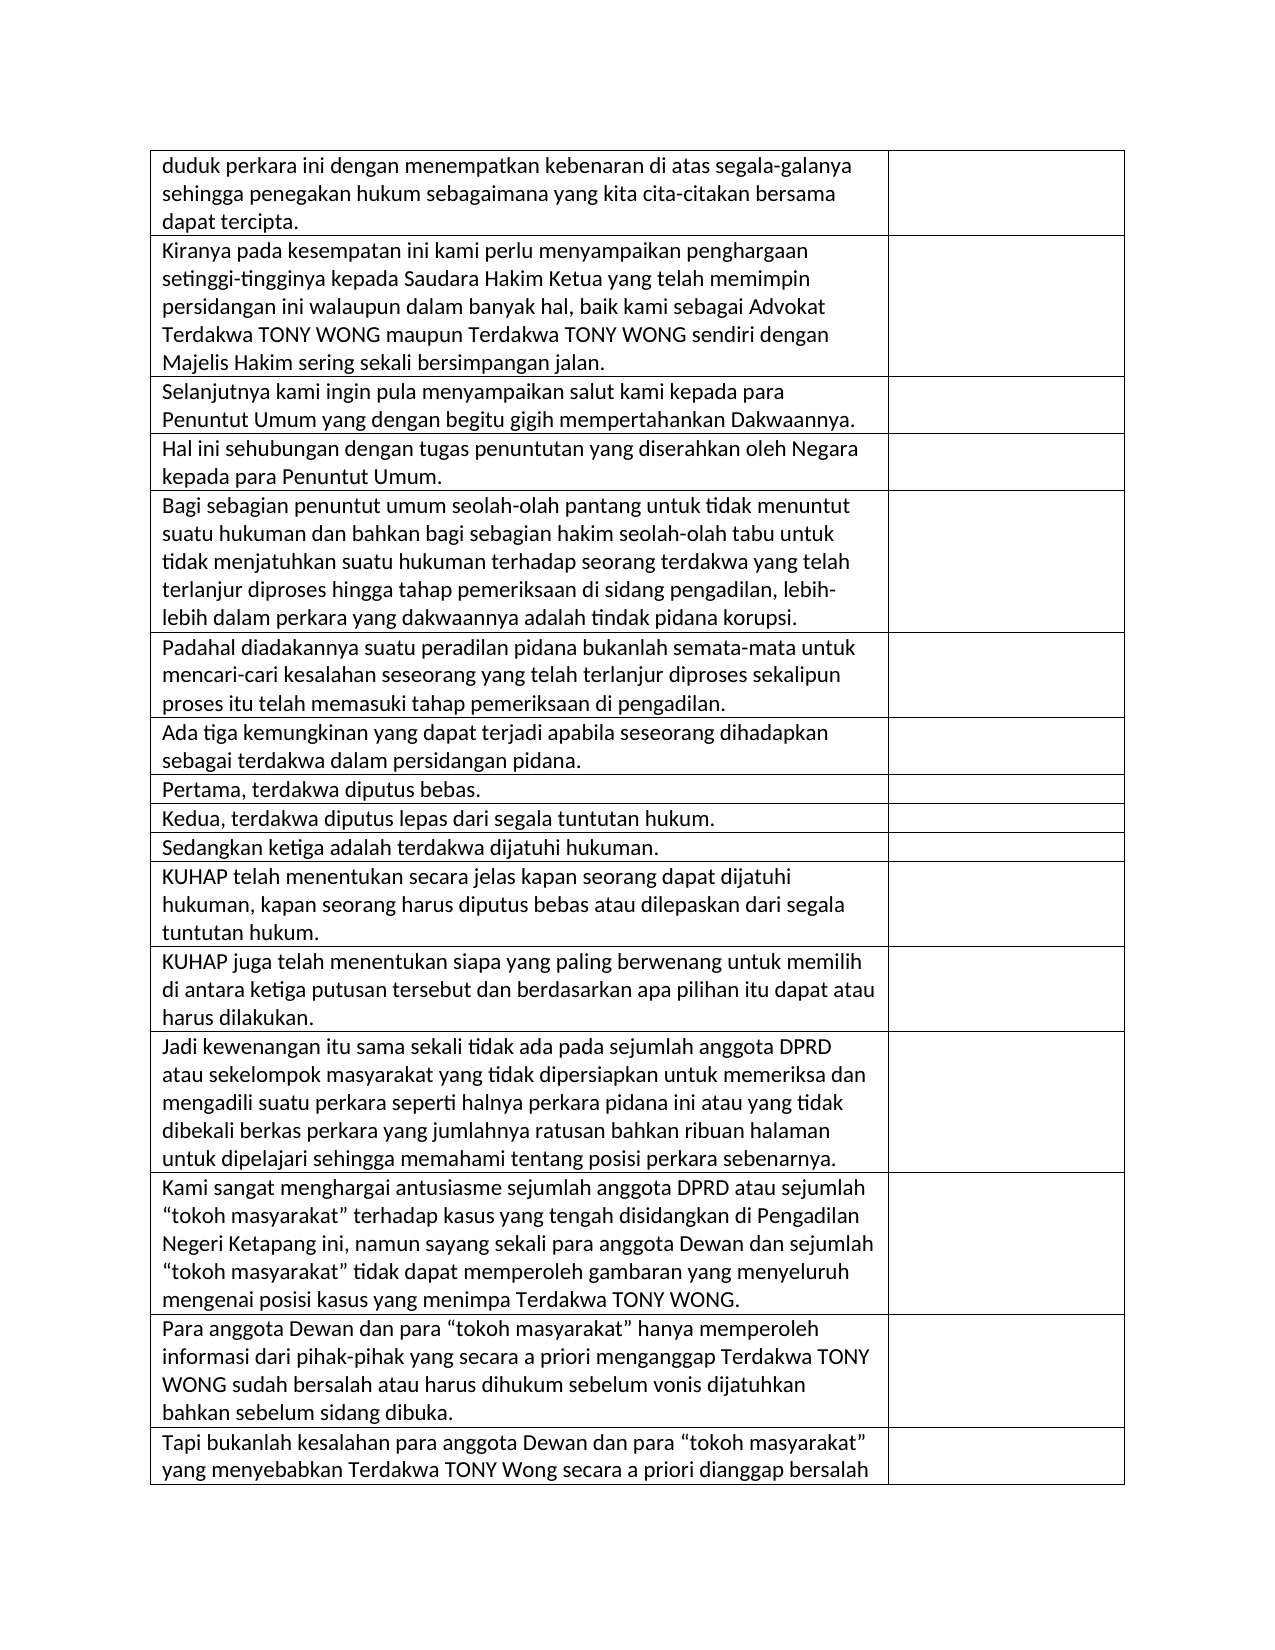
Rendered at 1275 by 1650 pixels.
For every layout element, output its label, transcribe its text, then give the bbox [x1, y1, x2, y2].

table_cell [889, 491, 1124, 632]
table_cell Para anggota Dewan dan para “tokoh masyarakat” hanya memperoleh informasi dari pihak-pihak yang secara a priori menganggap Terdakwa TONY WONG sudah bersalah atau harus dihukum sebelum vonis dijatuhkan bahkan sebelum sidang dibuka. [151, 1315, 888, 1427]
table_cell [889, 775, 1124, 803]
table_cell [889, 862, 1124, 946]
table_cell [889, 633, 1124, 717]
table_cell [889, 1428, 1124, 1484]
table_cell Ada tiga kemungkinan yang dapat terjadi apabila seseorang dihadapkan sebagai terdakwa dalam persidangan pidana. [151, 718, 888, 774]
table_cell [889, 434, 1124, 490]
table_cell [889, 947, 1124, 1031]
table_cell Sedangkan ketiga adalah terdakwa dijatuhi hukuman. [151, 833, 888, 861]
table_cell Kami sangat menghargai antusiasme sejumlah anggota DPRD atau sejumlah “tokoh masyarakat” terhadap kasus yang tengah disidangkan di Pengadilan Negeri Ketapang ini, namun sayang sekali para anggota Dewan dan sejumlah “tokoh masyarakat” tidak dapat memperoleh gambaran yang menyeluruh mengenai posisi kasus yang menimpa Terdakwa TONY WONG. [151, 1173, 888, 1313]
table_cell Kedua, terdakwa diputus lepas dari segala tuntutan hukum. [151, 804, 888, 832]
table_cell KUHAP telah menentukan secara jelas kapan seorang dapat dijatuhi hukuman, kapan seorang harus diputus bebas atau dilepaskan dari segala tuntutan hukum. [151, 862, 888, 946]
table_cell Kiranya pada kesempatan ini kami perlu menyampaikan penghargaan setinggi-tingginya kepada Saudara Hakim Ketua yang telah memimpin persidangan ini walaupun dalam banyak hal, baik kami sebagai Advokat Terdakwa TONY WONG maupun Terdakwa TONY WONG sendiri dengan Majelis Hakim sering sekali bersimpangan jalan. [151, 236, 888, 376]
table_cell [151, 1428, 888, 1484]
table_cell [889, 804, 1124, 832]
table_cell [889, 1173, 1124, 1313]
table_cell [889, 377, 1124, 433]
table_cell Hal ini sehubungan dengan tugas penuntutan yang diserahkan oleh Negara kepada para Penuntut Umum. [151, 434, 888, 490]
table_cell Pertama, terdakwa diputus bebas. [151, 775, 888, 803]
table_cell Bagi sebagian penuntut umum seolah-olah pantang untuk tidak menuntut suatu hukuman dan bahkan bagi sebagian hakim seolah-olah tabu untuk tidak menjatuhkan suatu hukuman terhadap seorang terdakwa yang telah terlanjur diproses hingga tahap pemeriksaan di sidang pengadilan, lebih-lebih dalam perkara yang dakwaannya adalah tindak pidana korupsi. [151, 491, 888, 632]
table_cell [889, 1315, 1124, 1427]
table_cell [151, 151, 888, 235]
table_cell Selanjutnya kami ingin pula menyampaikan salut kami kepada para Penuntut Umum yang dengan begitu gigih mempertahankan Dakwaannya. [151, 377, 888, 433]
table_cell [889, 151, 1124, 235]
table_cell [889, 833, 1124, 861]
table_cell KUHAP juga telah menentukan siapa yang paling berwenang untuk memilih di antara ketiga putusan tersebut dan berdasarkan apa pilihan itu dapat atau harus dilakukan. [151, 947, 888, 1031]
table_cell [889, 1032, 1124, 1172]
table_cell Padahal diadakannya suatu peradilan pidana bukanlah semata-mata untuk mencari-cari kesalahan seseorang yang telah terlanjur diproses sekalipun proses itu telah memasuki tahap pemeriksaan di pengadilan. [151, 633, 888, 717]
table_cell [889, 236, 1124, 376]
table_cell [889, 718, 1124, 774]
table_cell Jadi kewenangan itu sama sekali tidak ada pada sejumlah anggota DPRD atau sekelompok masyarakat yang tidak dipersiapkan untuk memeriksa dan mengadili suatu perkara seperti halnya perkara pidana ini atau yang tidak dibekali berkas perkara yang jumlahnya ratusan bahkan ribuan halaman untuk dipelajari sehingga memahami tentang posisi perkara sebenarnya. [151, 1032, 888, 1172]
